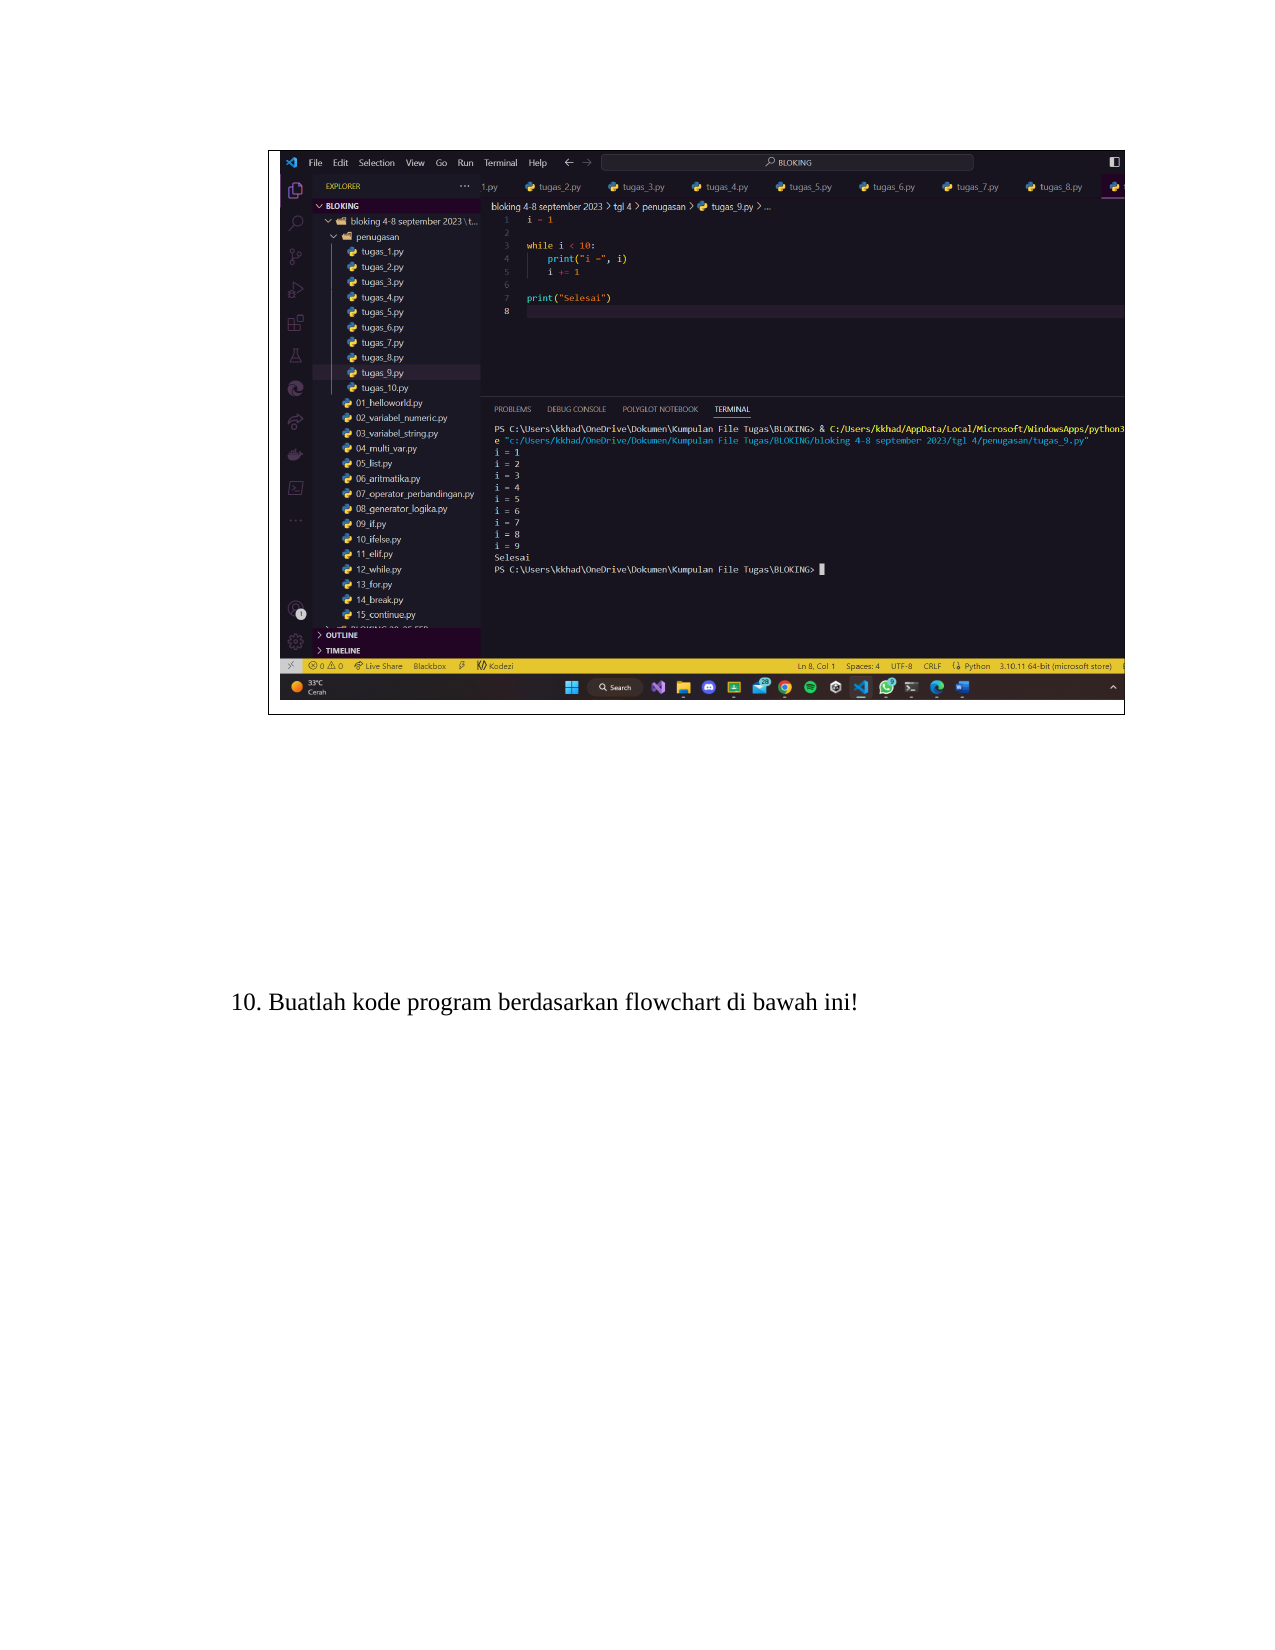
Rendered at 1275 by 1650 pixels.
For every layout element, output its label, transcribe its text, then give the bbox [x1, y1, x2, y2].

list Buatlah kode program berdasarkan flowchart di bawah ini! [231, 987, 1125, 1015]
picture [280, 151, 1125, 700]
table_header [269, 151, 1124, 714]
